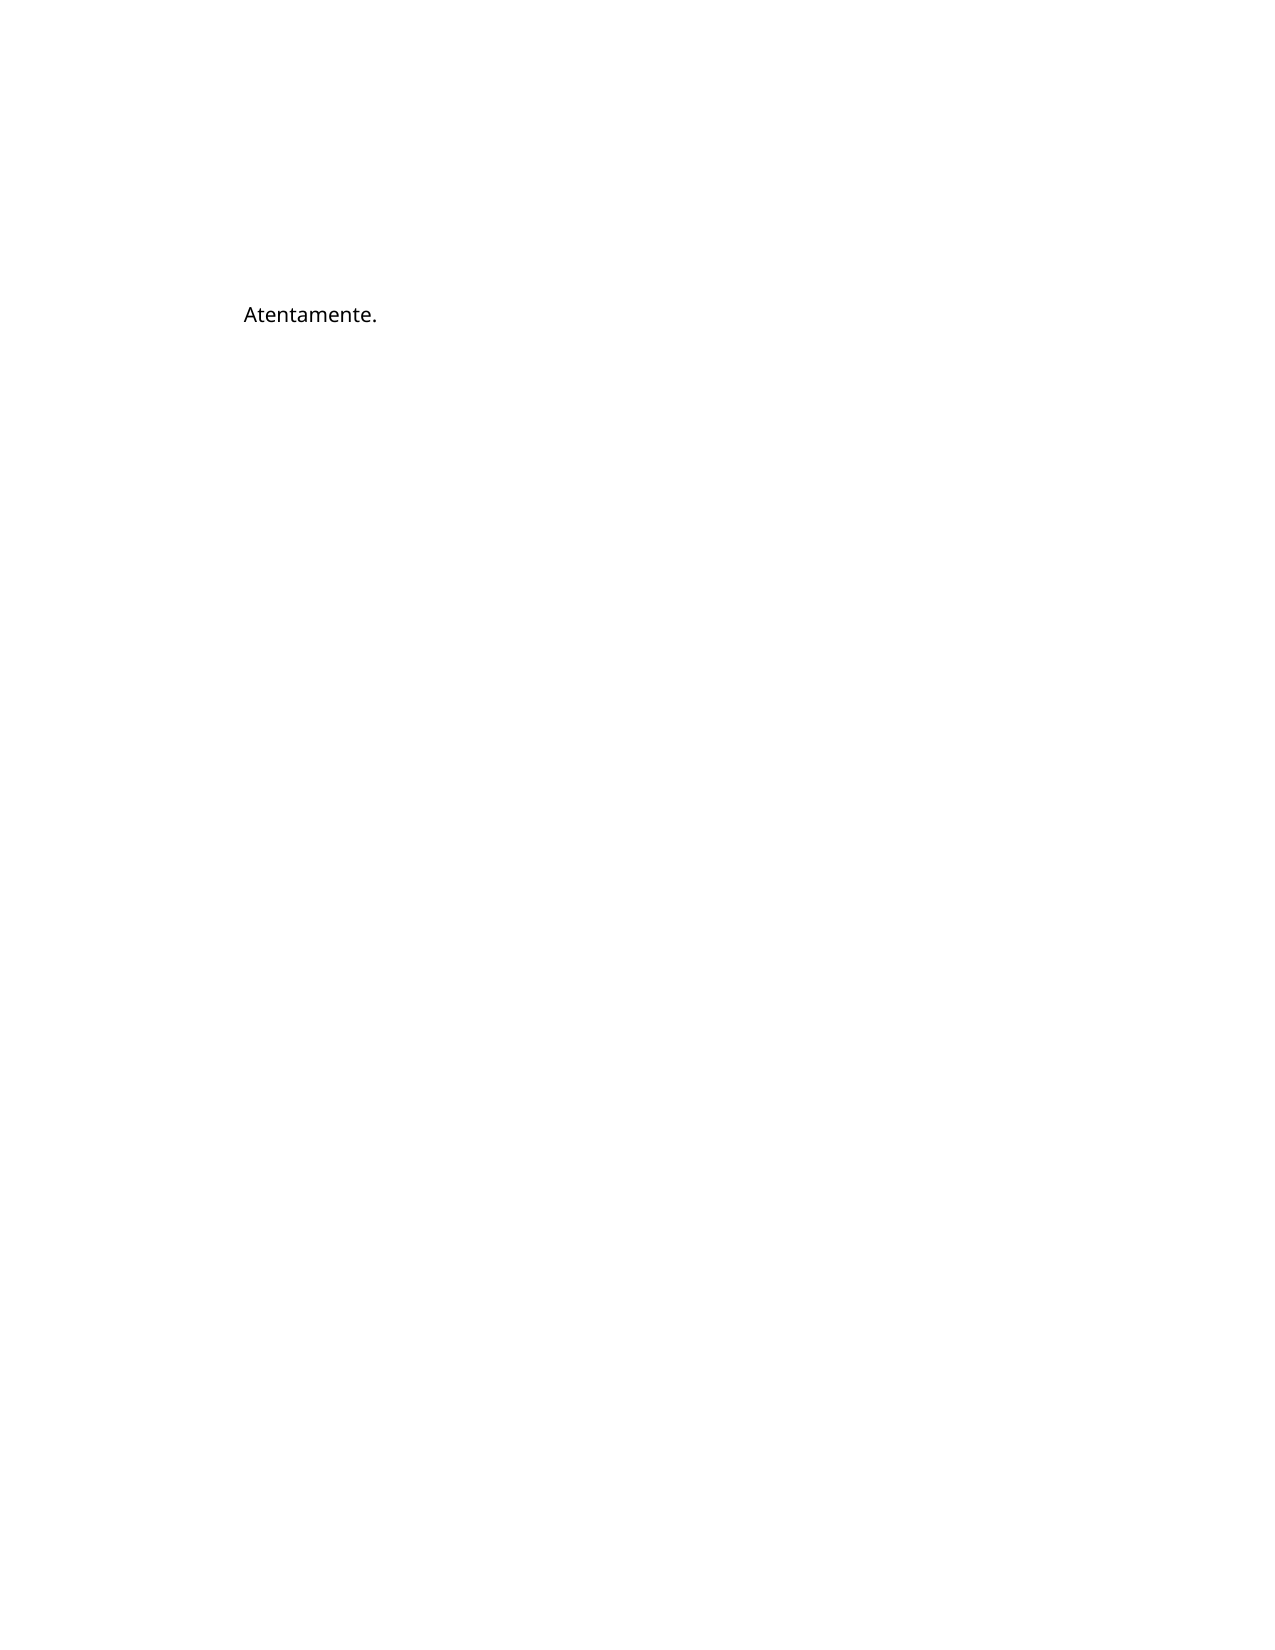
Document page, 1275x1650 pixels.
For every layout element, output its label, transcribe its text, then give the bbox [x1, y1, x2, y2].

text Atentamente. [244, 300, 1125, 329]
